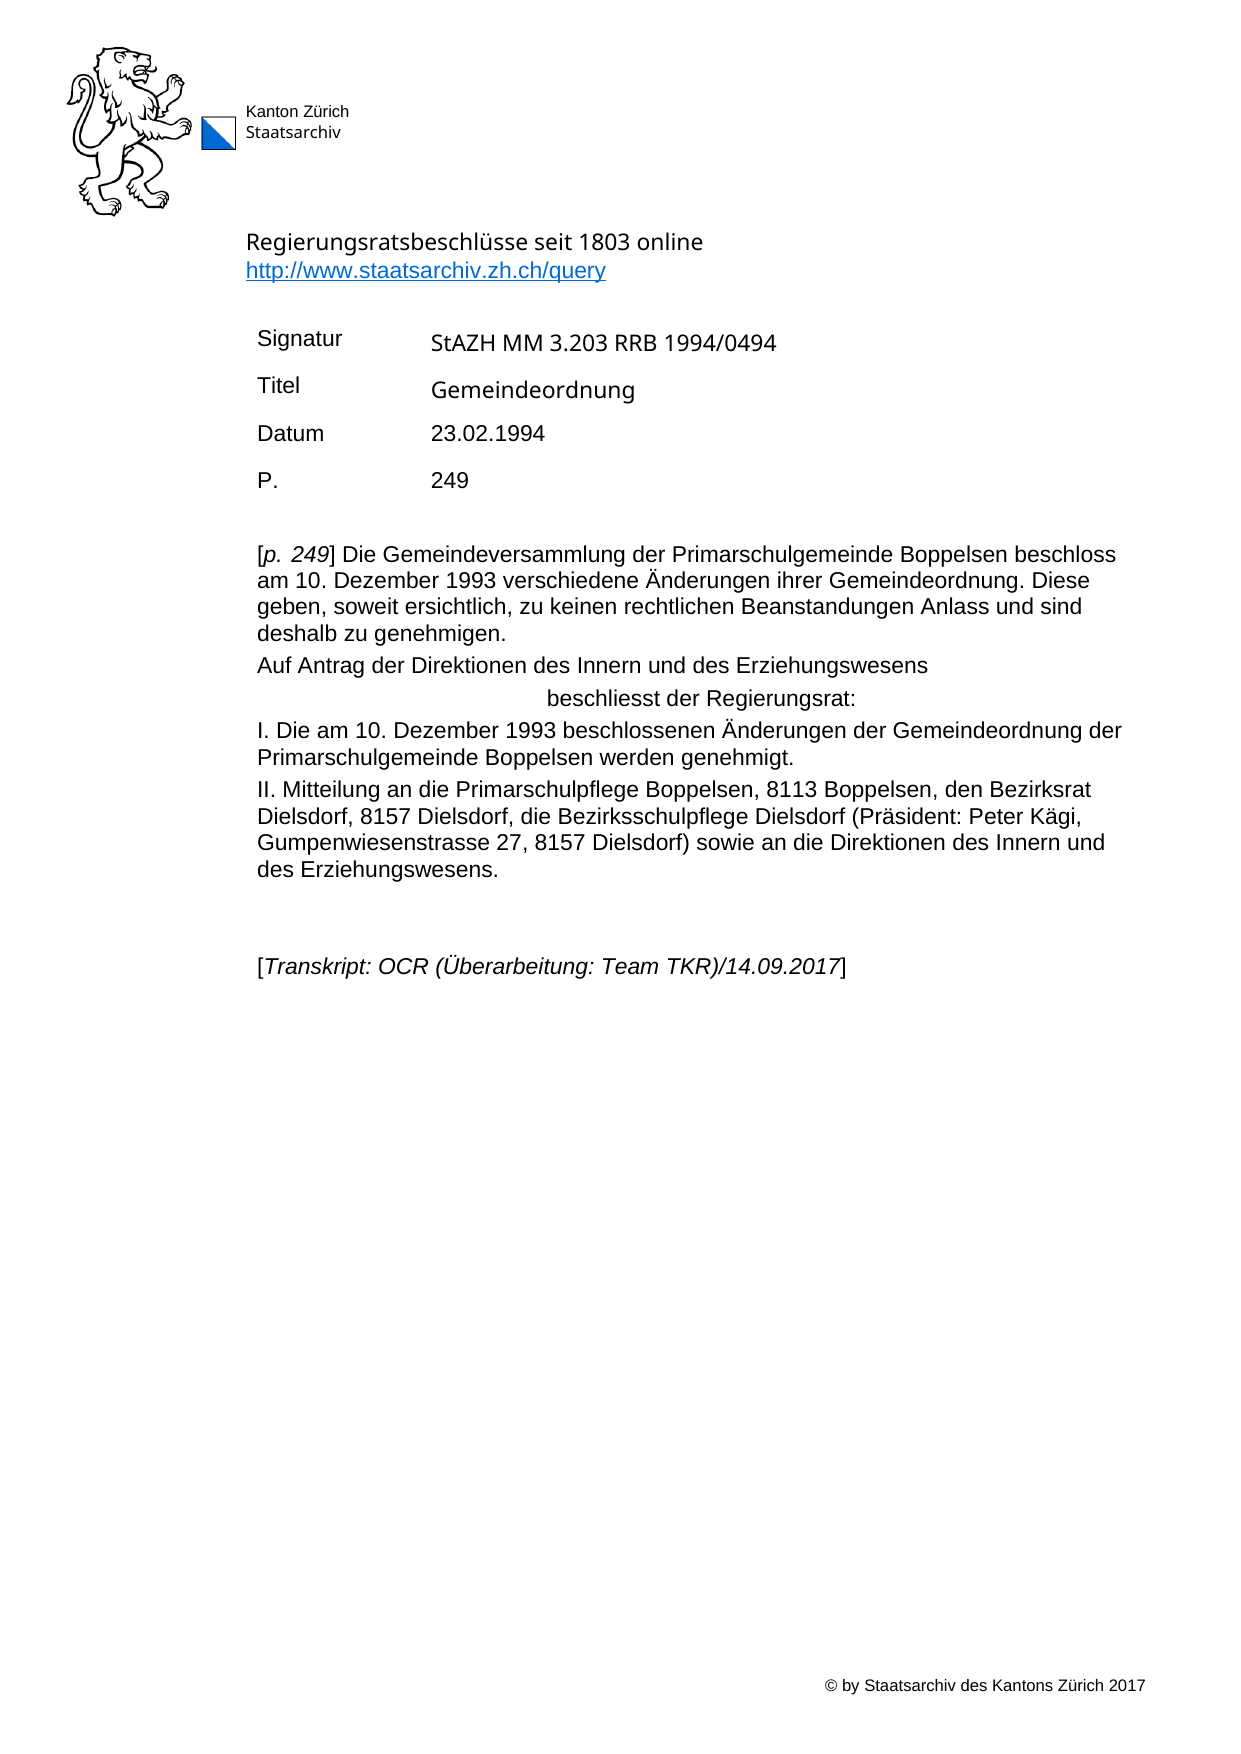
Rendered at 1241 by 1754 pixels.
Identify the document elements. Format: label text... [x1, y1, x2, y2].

picture [200, 115, 237, 151]
text II. Mitteilung an die Primarschulpflege Boppelsen, 8113 Boppelsen, den Bezirksrat Dielsdorf, 8157 Dielsdorf, die Bezirksschulpflege Dielsdorf (Präsident: Peter Kägi, Gumpenwiesenstrasse 27, 8157 Dielsdorf) sowie an die Direktionen des Innern und des Erziehungswesens. [257, 776, 1146, 882]
text Auf Antrag der Direktionen des Innern und des Erziehungswesens [257, 652, 1146, 679]
text [p. 249] Die Gemeindeversammlung der Primarschulgemeinde Boppelsen beschloss am 10. Dezember 1993 verschiedene Änderungen ihrer Gemeindeordnung. Diese geben, soweit ersichtlich, zu keinen rechtlichen Beanstandungen Anlass und sind deshalb zu genehmigen. [257, 541, 1146, 646]
text beschliesst der Regierungsrat: [257, 685, 1146, 711]
table_header StAZH MM 3.203 RRB 1994/0494 [419, 319, 1119, 366]
table_cell 249 [419, 461, 1119, 508]
table_header Signatur [246, 319, 419, 366]
table_cell 23.02.1994 [419, 414, 1119, 461]
text [Transkript: OCR (Überarbeitung: Team TKR)/14.09.2017] [257, 953, 1146, 980]
picture [59, 44, 196, 222]
table_cell Titel [246, 366, 419, 413]
table_cell Gemeindeordnung [419, 366, 1119, 413]
table_cell Datum [246, 414, 419, 461]
table_cell P. [246, 461, 419, 508]
text I. Die am 10. Dezember 1993 beschlossenen Änderungen der Gemeindeordnung der Primarschulgemeinde Boppelsen werden genehmigt. [257, 717, 1146, 770]
